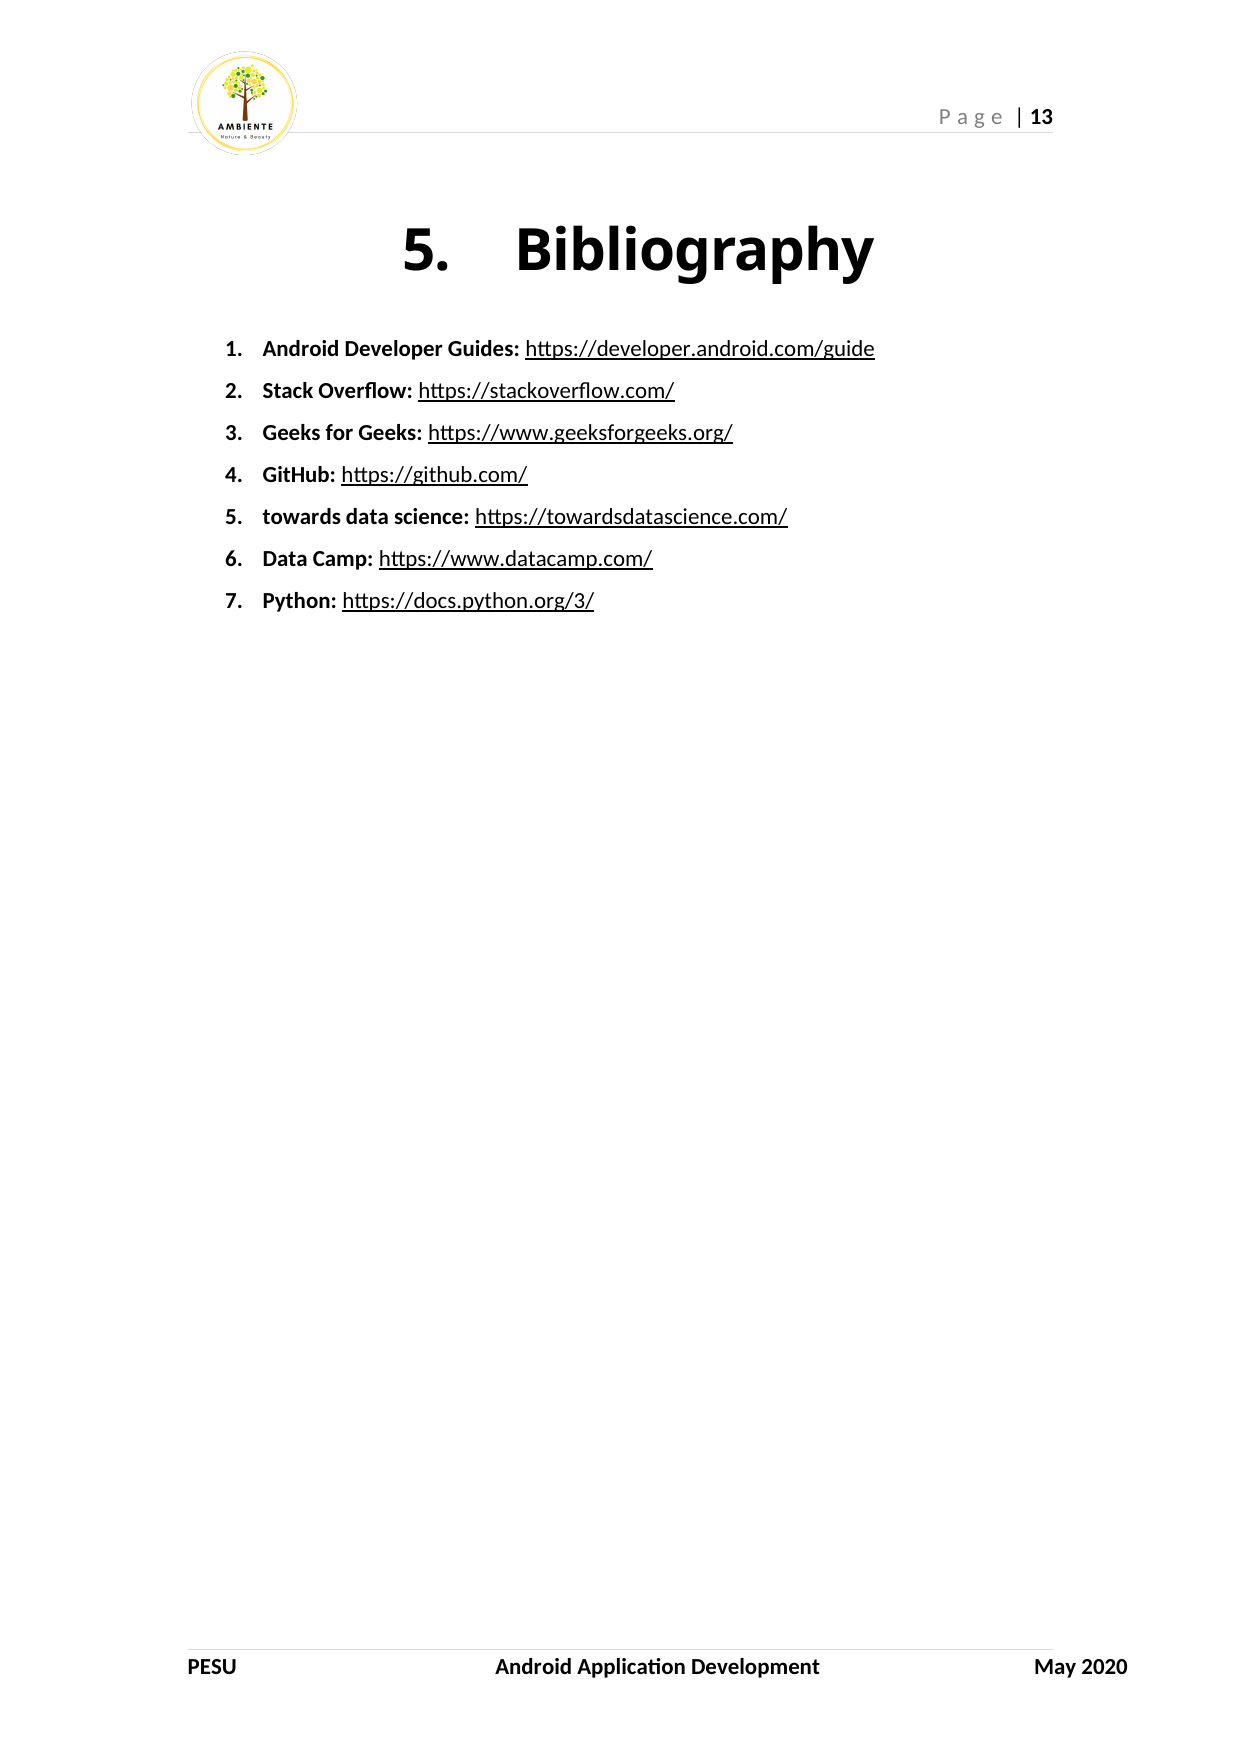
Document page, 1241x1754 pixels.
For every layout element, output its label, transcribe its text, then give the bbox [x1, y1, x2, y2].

list towards data science: https://towardsdatascience.com/ [225, 502, 1053, 530]
list Python: https://docs.python.org/3/ [225, 586, 1053, 614]
list Geeks for Geeks: https://www.geeksforgeeks.org/ [225, 418, 1053, 446]
picture [187, 48, 302, 161]
list Data Camp: https://www.datacamp.com/ [225, 544, 1053, 572]
list GitHub: https://github.com/ [225, 460, 1053, 488]
title Bibliography [225, 208, 1053, 287]
list Android Developer Guides: https://developer.android.com/guide [225, 334, 1053, 362]
list Stack Overflow: https://stackoverflow.com/ [225, 376, 1053, 404]
